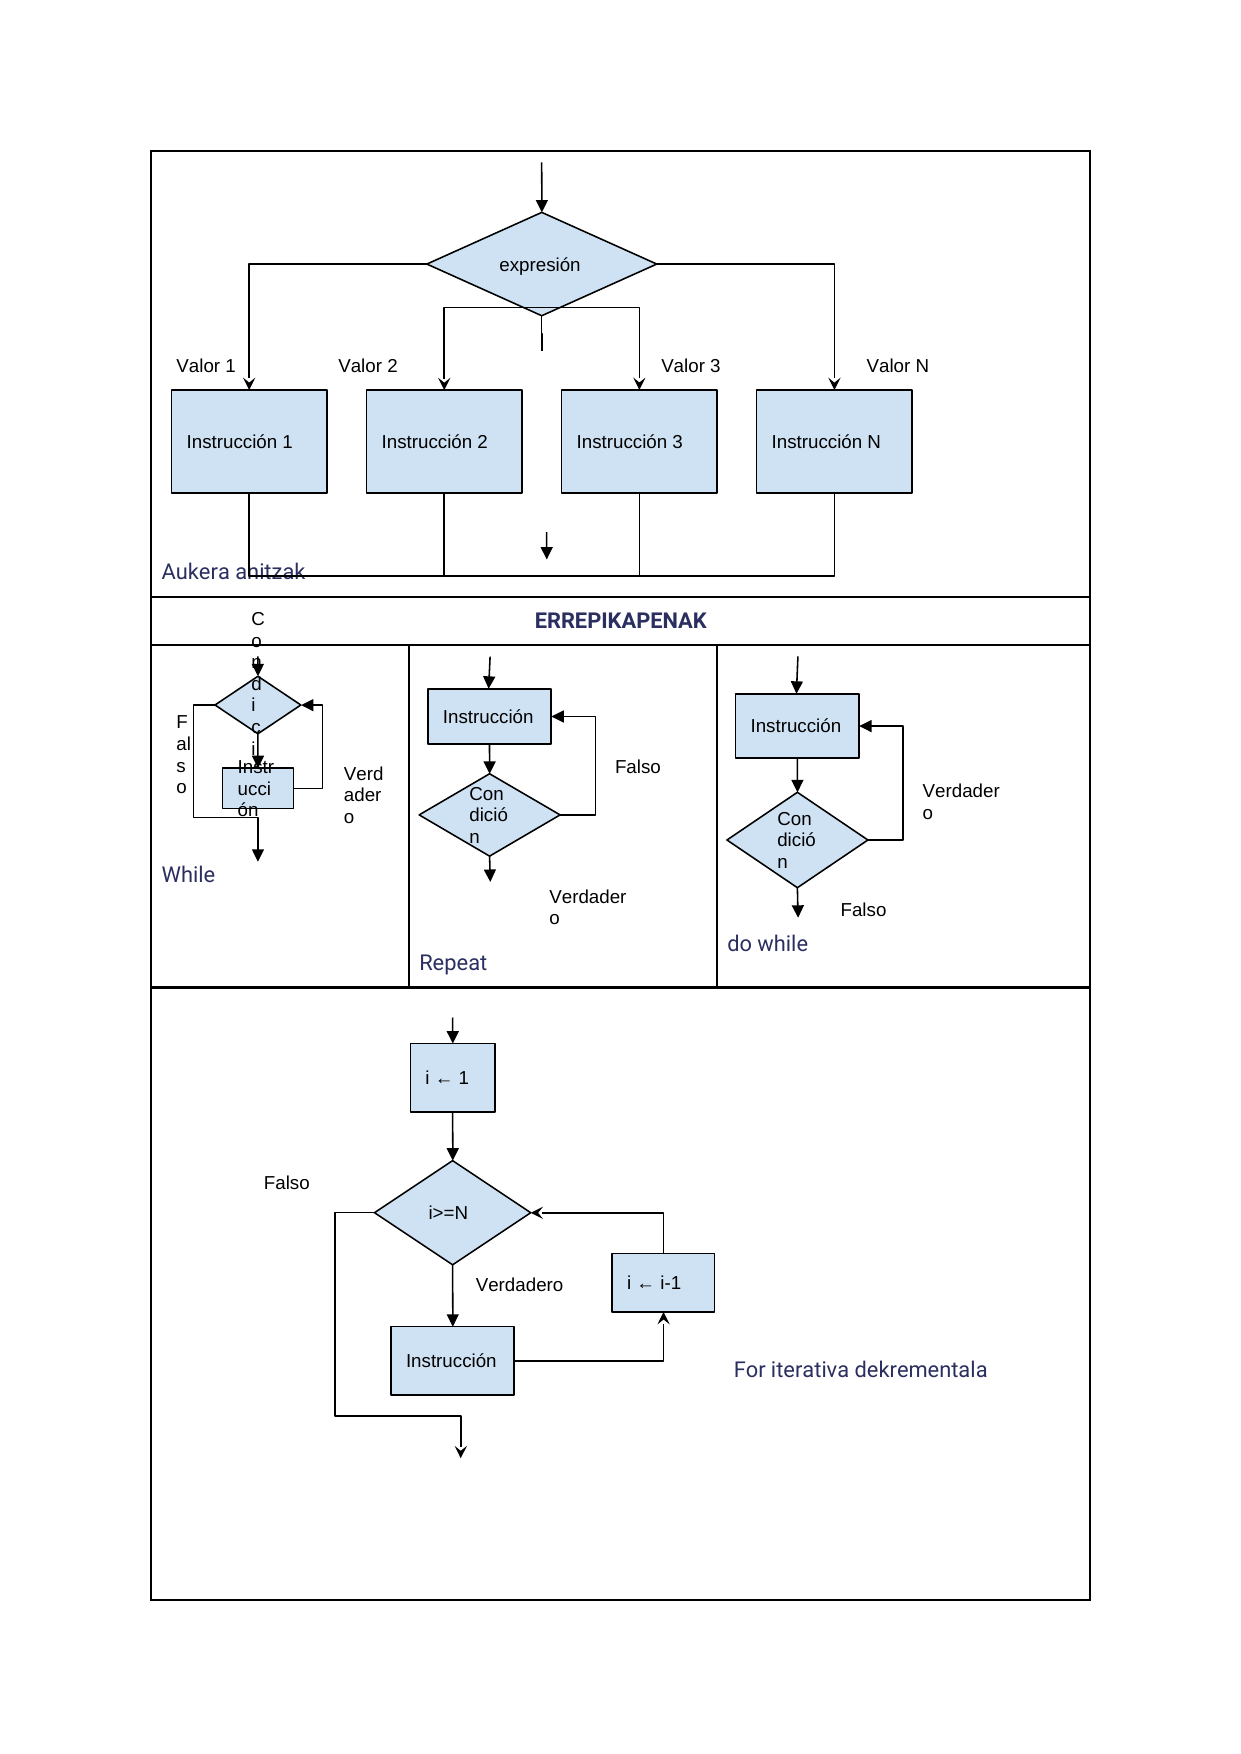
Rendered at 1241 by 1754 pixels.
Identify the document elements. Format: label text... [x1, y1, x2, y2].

table_cell While [152, 646, 408, 986]
table_cell Repeat [410, 646, 716, 986]
table_cell do while [718, 646, 1089, 986]
table_cell Aukera anitzak [152, 152, 1089, 596]
table_cell ERREPIKAPENAK [152, 598, 1089, 644]
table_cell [152, 989, 1089, 1599]
